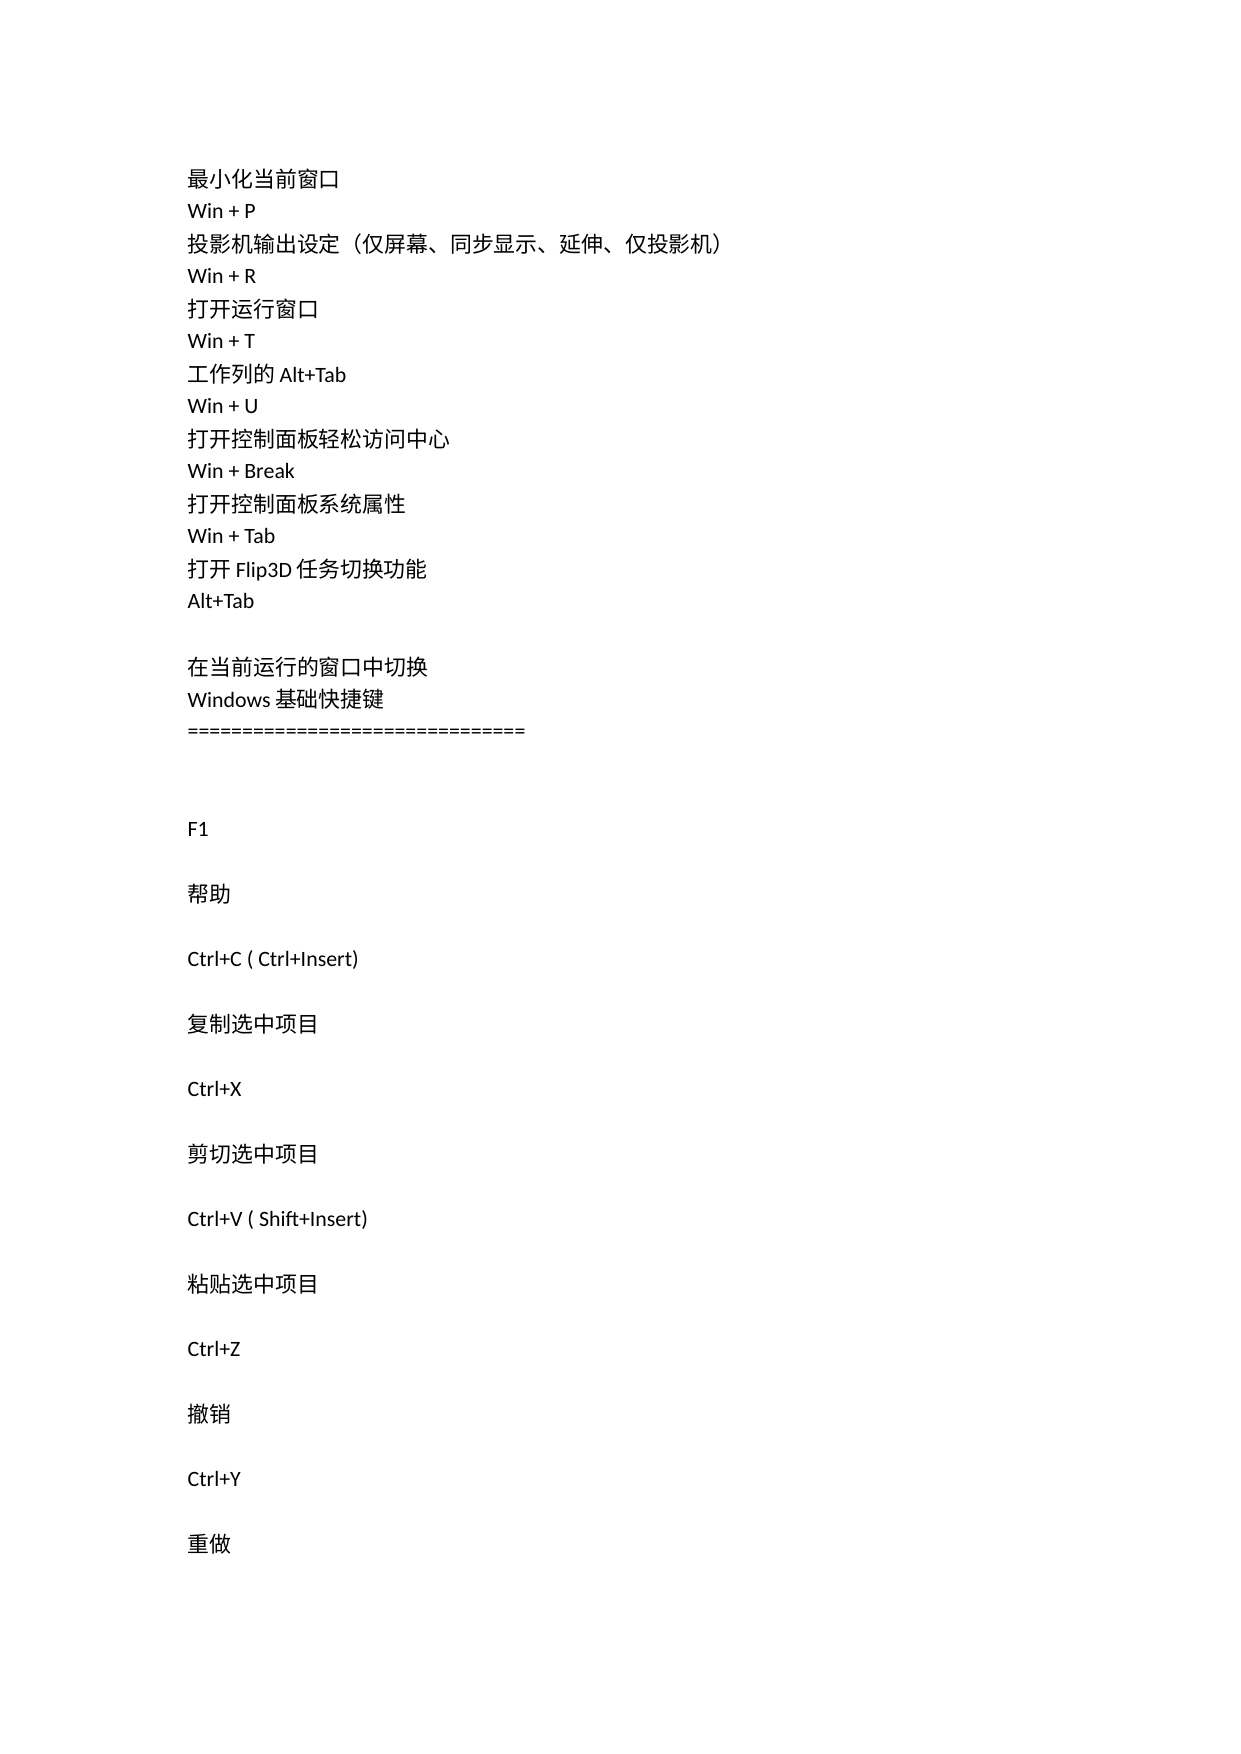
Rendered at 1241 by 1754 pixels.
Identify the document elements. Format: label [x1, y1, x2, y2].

text [187, 162, 1053, 584]
text [187, 584, 1053, 1559]
